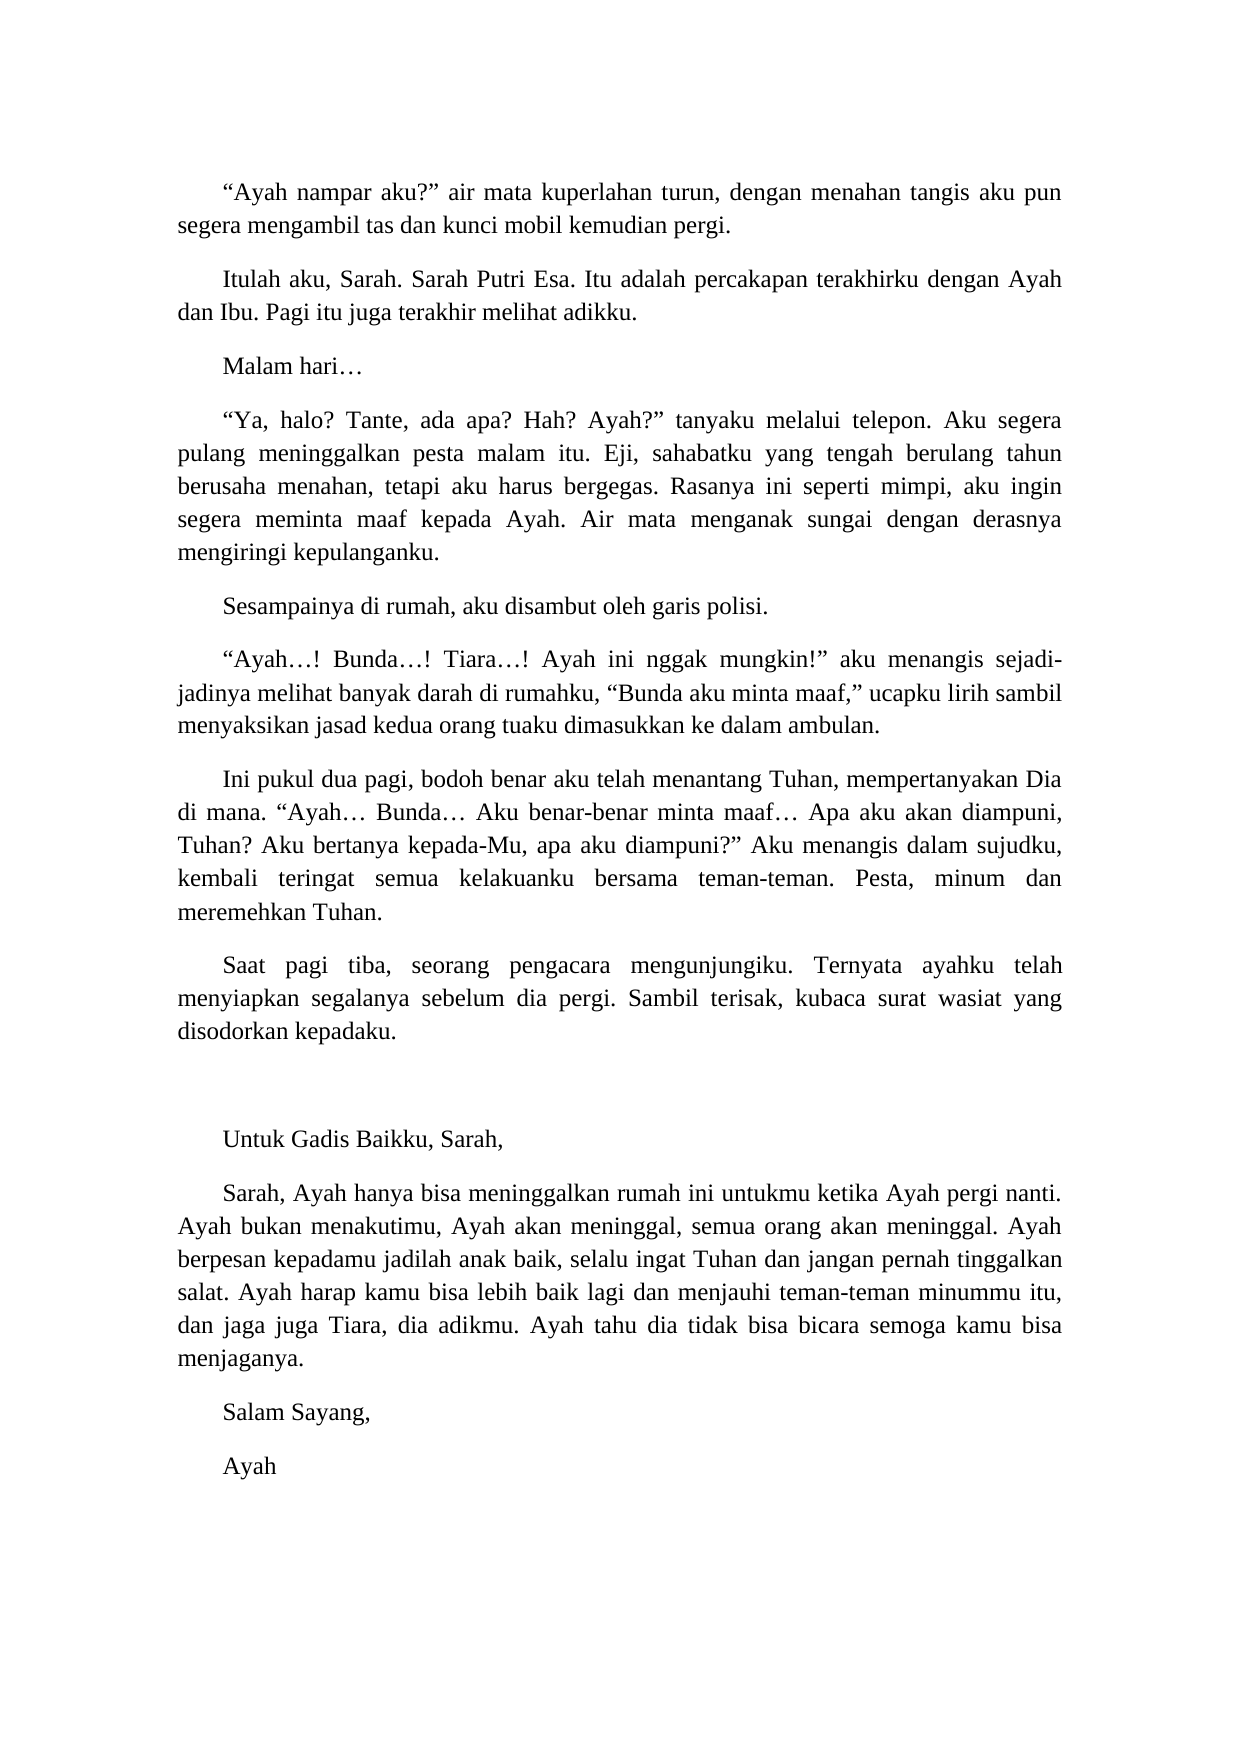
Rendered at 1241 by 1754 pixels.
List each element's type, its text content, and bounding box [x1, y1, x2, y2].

text Itulah aku, Sarah. Sarah Putri Esa. Itu adalah percakapan terakhirku dengan Ayah dan Ibu. Pagi itu juga terakhir melihat adikku. [177, 264, 1063, 326]
text Sarah, Ayah hanya bisa meninggalkan rumah ini untukmu ketika Ayah pergi nanti. Ayah bukan menakutimu, Ayah akan meninggal, semua orang akan meninggal. Ayah berpesan kepadamu jadilah anak baik, selalu ingat Tuhan dan jangan pernah tinggalkan salat. Ayah harap kamu bisa lebih baik lagi dan menjauhi teman-teman minummu itu, dan jaga juga Tiara, dia adikmu. Ayah tahu dia tidak bisa bicara semoga kamu bisa menjaganya. [177, 1178, 1063, 1372]
text Ini pukul dua pagi, bodoh benar aku telah menantang Tuhan, mempertanyakan Dia di mana. “Ayah… Bunda… Aku benar-benar minta maaf… Apa aku akan diampuni, Tuhan? Aku bertanya kepada-Mu, apa aku diampuni?” Aku menangis dalam sujudku, kembali teringat semua kelakuanku bersama teman-teman. Pesta, minum dan meremehkan Tuhan. [177, 764, 1063, 925]
text Untuk Gadis Baikku, Sarah, [177, 1124, 1063, 1153]
text Malam hari… [177, 351, 1063, 380]
text Salam Sayang, [177, 1397, 1063, 1426]
text Ayah [177, 1451, 1063, 1479]
text “Ayah nampar aku?” air mata kuperlahan turun, dengan menahan tangis aku pun segera mengambil tas dan kunci mobil kemudian pergi. [177, 177, 1063, 239]
text Saat pagi tiba, seorang pengacara mengunjungiku. Ternyata ayahku telah menyiapkan segalanya sebelum dia pergi. Sambil terisak, kubaca surat wasiat yang disodorkan kepadaku. [177, 950, 1063, 1045]
text “Ayah…! Bunda…! Tiara…! Ayah ini nggak mungkin!” aku menangis sejadi-jadinya melihat banyak darah di rumahku, “Bunda aku minta maaf,” ucapku lirih sambil menyaksikan jasad kedua orang tuaku dimasukkan ke dalam ambulan. [177, 644, 1063, 739]
text Sesampainya di rumah, aku disambut oleh garis polisi. [177, 591, 1063, 619]
text “Ya, halo? Tante, ada apa? Hah? Ayah?” tanyaku melalui telepon. Aku segera pulang meninggalkan pesta malam itu. Eji, sahabatku yang tengah berulang tahun berusaha menahan, tetapi aku harus bergegas. Rasanya ini seperti mimpi, aku ingin segera meminta maaf kepada Ayah. Air mata menganak sungai dengan derasnya mengiringi kepulanganku. [177, 405, 1063, 566]
